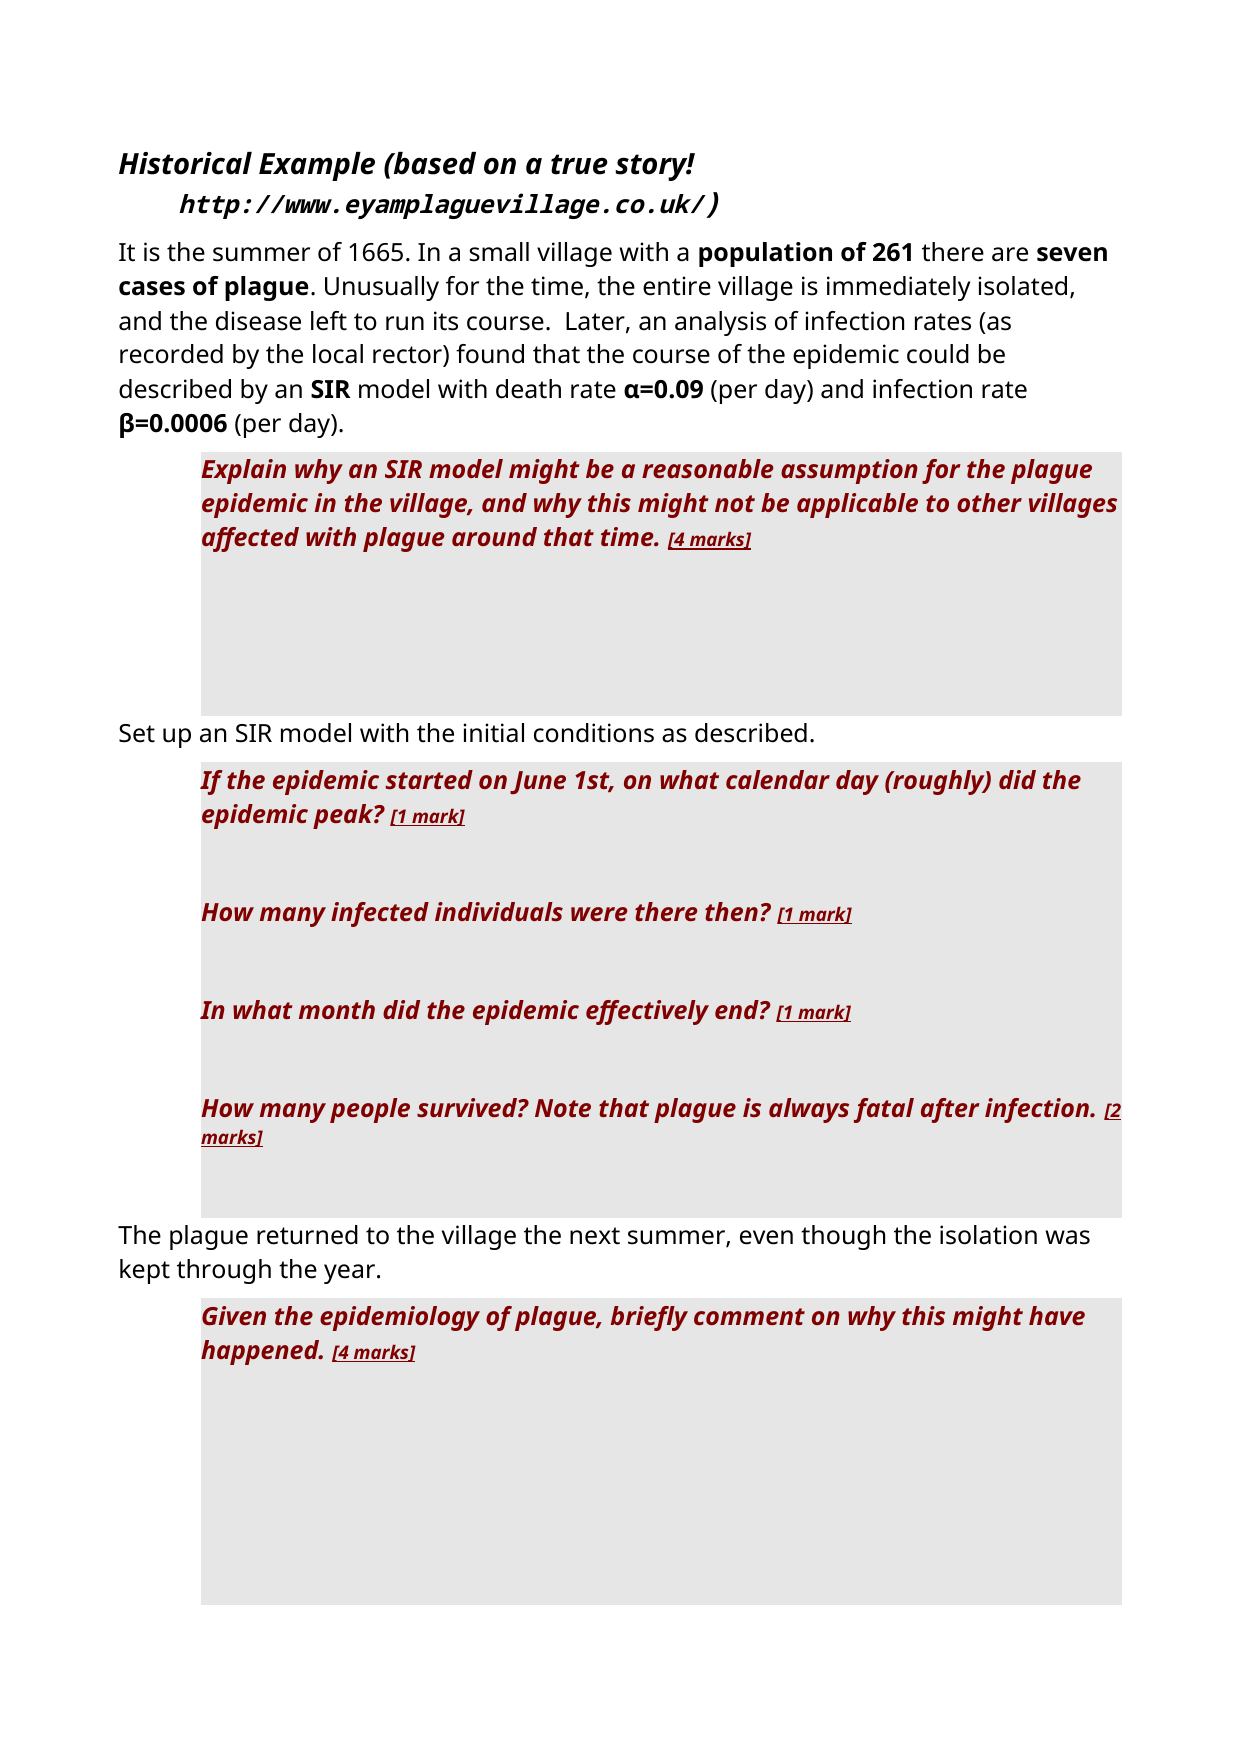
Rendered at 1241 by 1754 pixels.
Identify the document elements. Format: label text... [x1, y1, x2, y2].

text Set up an SIR model with the initial conditions as described. [118, 716, 1122, 750]
text How many people survived? Note that plague is always fatal after infection. [2 marks] [201, 1090, 1122, 1150]
text How many infected individuals were there then? [1 mark] [201, 894, 1122, 928]
text Explain why an SIR model might be a reasonable assumption for the plague epidemic in the village, and why this might not be applicable to other villages affected with plague around that time. [4 marks] [201, 452, 1122, 554]
subtitle Historical Example (based on a true story! http://www.eyamplaguevillage.co.uk/) [118, 143, 1122, 222]
text If the epidemic started on June 1st, on what calendar day (roughly) did the epidemic peak? [1 mark] [201, 762, 1122, 831]
text In what month did the epidemic effectively end? [1 mark] [201, 992, 1122, 1026]
text Given the epidemiology of plague, briefly comment on why this might have happened. [4 marks] [201, 1298, 1122, 1367]
text The plague returned to the village the next summer, even though the isolation was kept through the year. [118, 1218, 1122, 1286]
text It is the summer of 1665. In a small village with a population of 261 there are seven cases of plague. Unusually for the time, the entire village is immediately isolated, and the disease left to run its course. Later, an analysis of infection rates (as recorded by the local rector) found that the course of the epidemic could be described by an SIR model with death rate α=0.09 (per day) and infection rate β=0.0006 (per day). [118, 235, 1122, 439]
